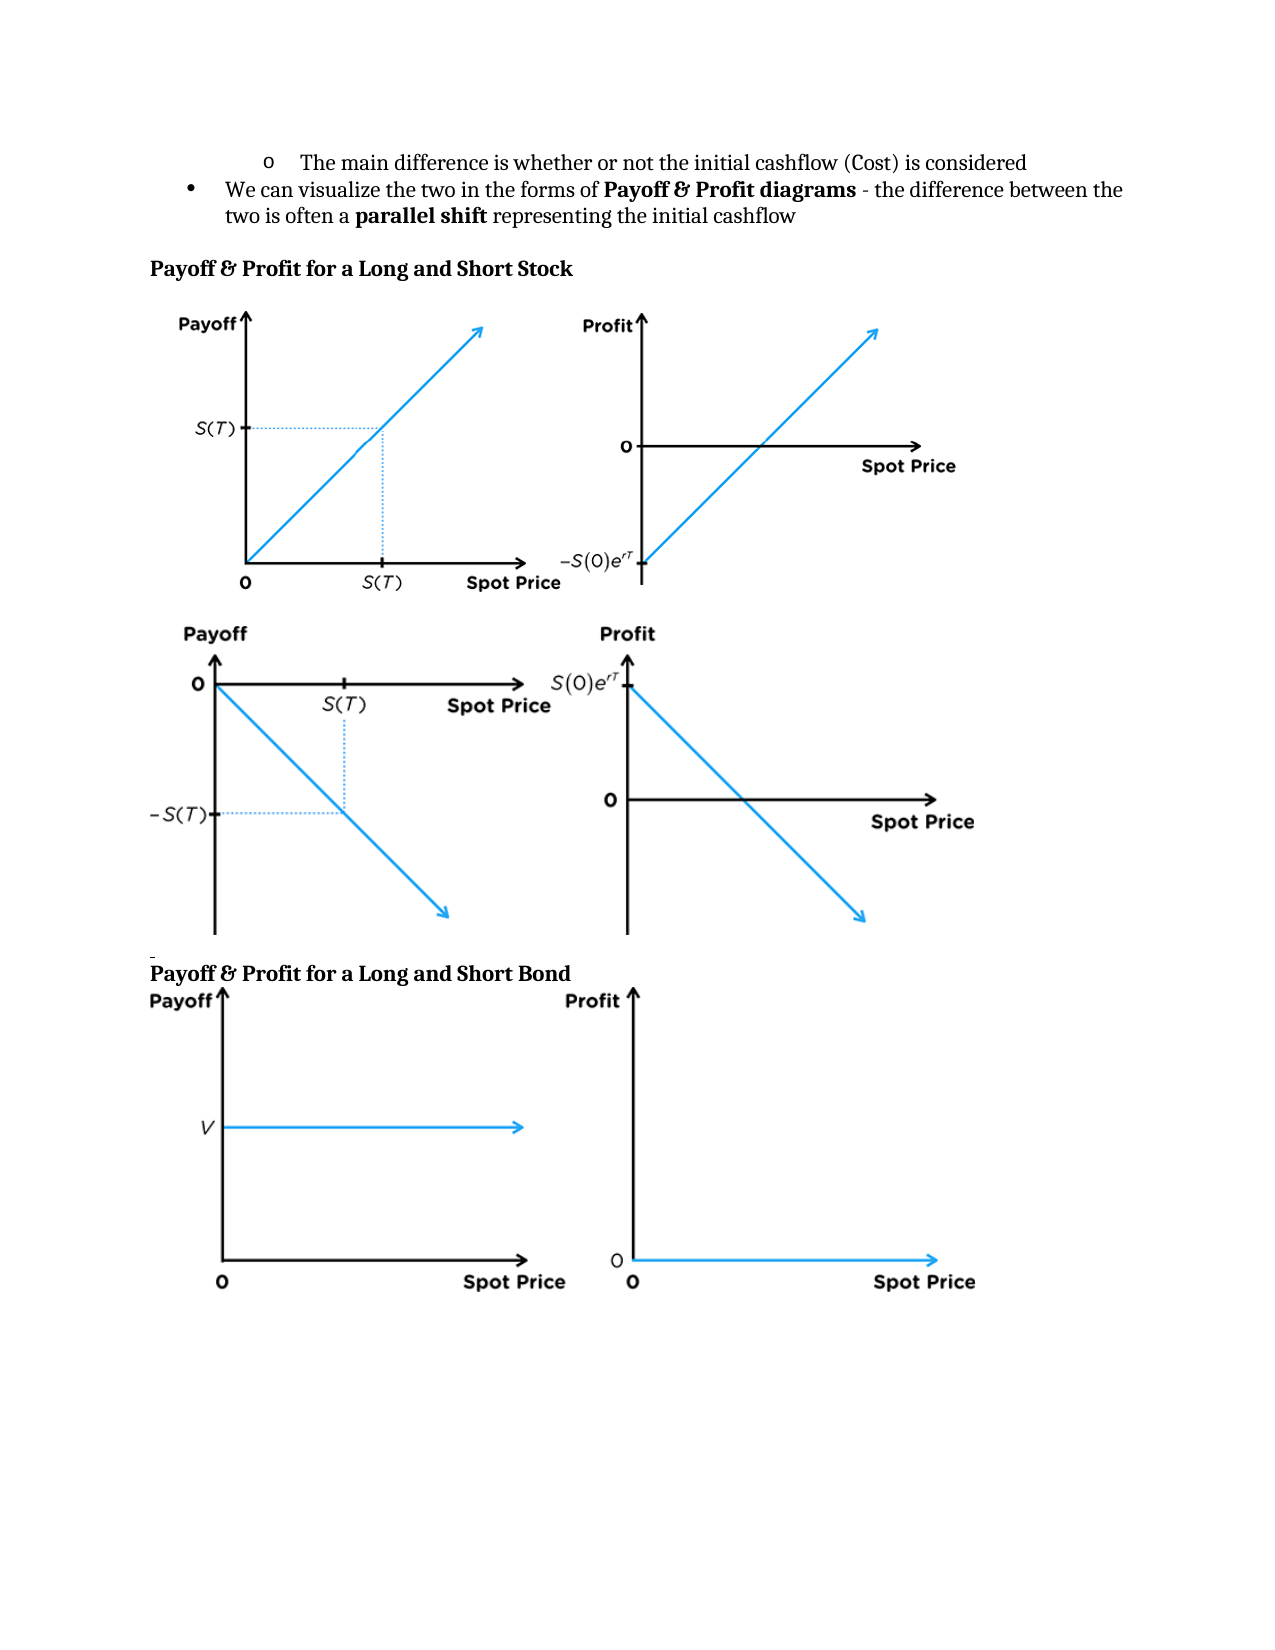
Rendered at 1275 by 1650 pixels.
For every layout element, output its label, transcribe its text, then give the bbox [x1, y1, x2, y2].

picture [150, 626, 974, 935]
list The main difference is whether or not the initial cashflow (Cost) is considered [262, 150, 1125, 177]
text Payoff & Profit for a Long and Short Stock [150, 256, 1125, 282]
picture [150, 987, 976, 1292]
list We can visualize the two in the forms of Payoff & Profit diagrams - the difference between the two is often a parallel shift representing the initial cashflow [187, 177, 1125, 229]
picture [150, 282, 971, 601]
text Payoff & Profit for a Long and Short Bond [150, 961, 1125, 987]
